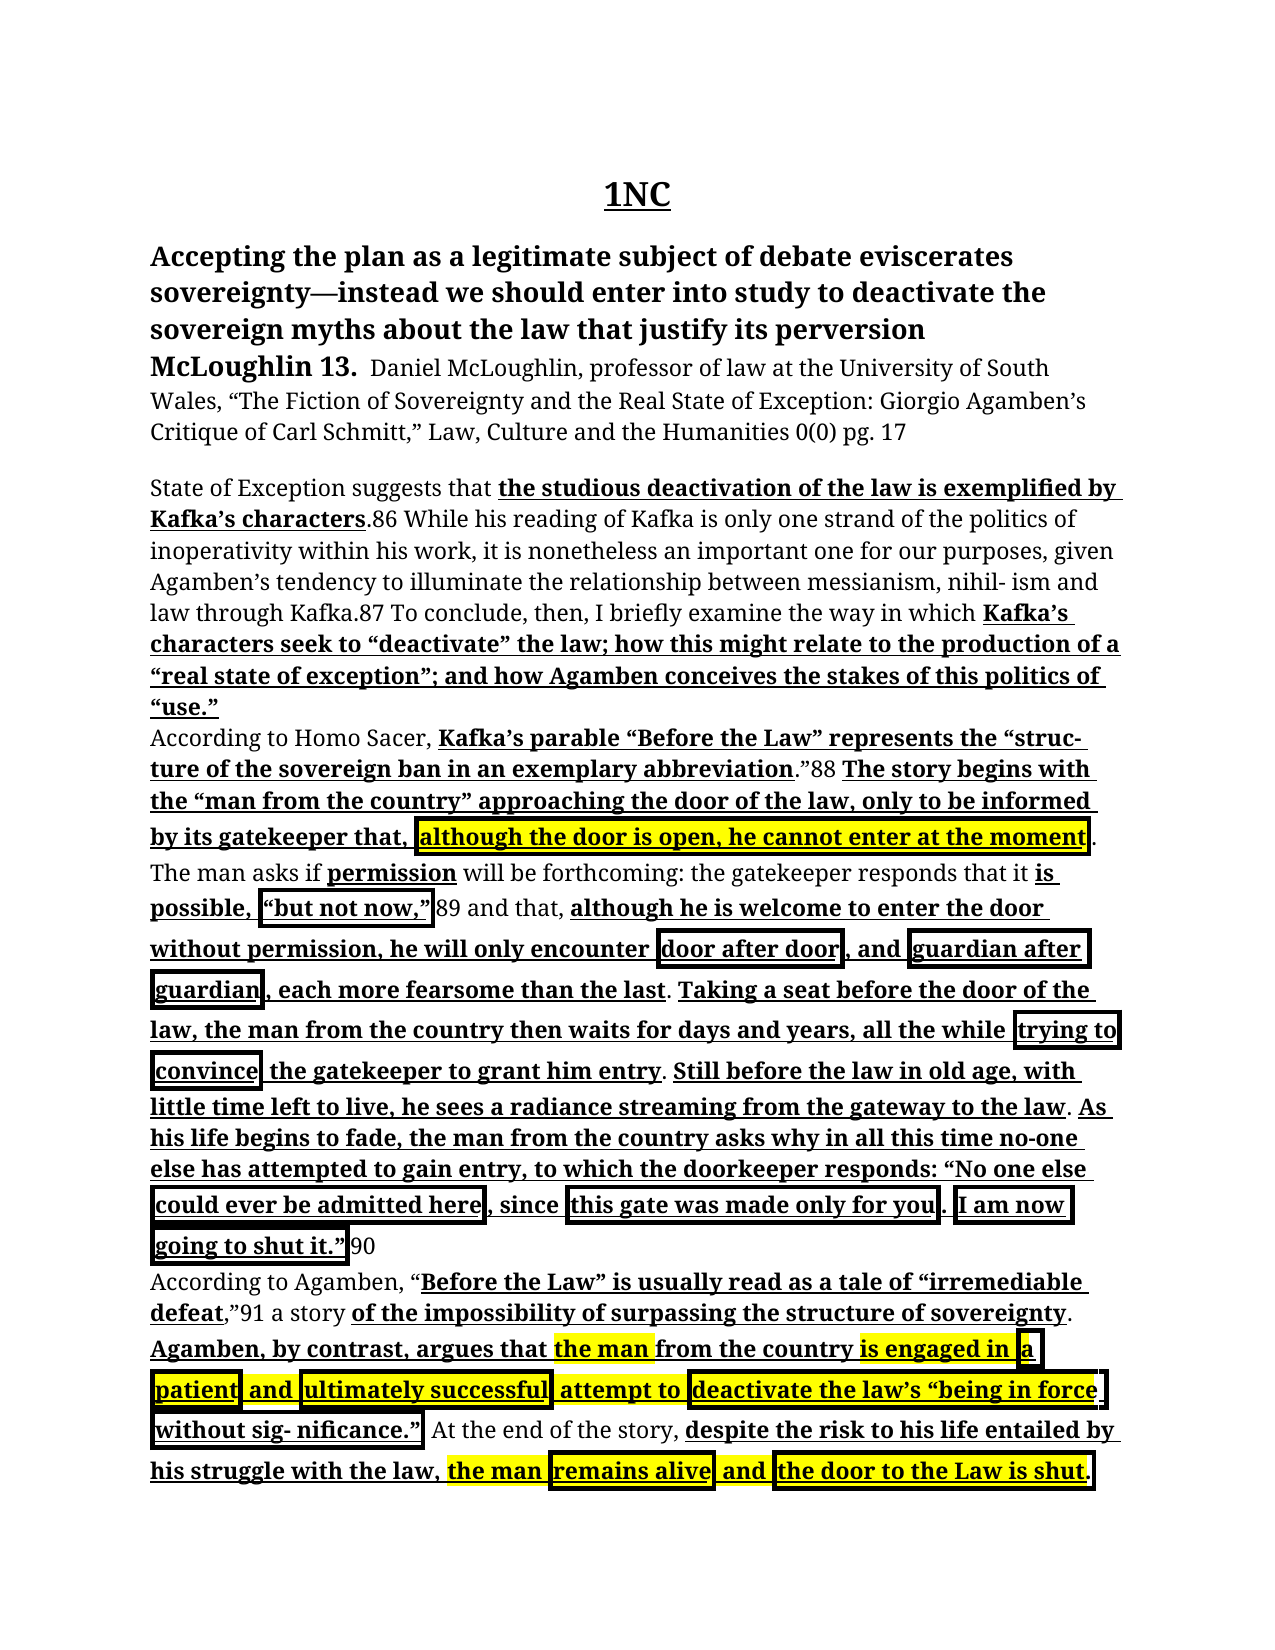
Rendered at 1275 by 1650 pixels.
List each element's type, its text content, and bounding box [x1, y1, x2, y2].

text McLoughlin 13. Daniel McLoughlin, professor of law at the University of South Wales, “The Fiction of Sovereignty and the Real State of Exception: Giorgio Agamben’s Critique of Carl Schmitt,” Law, Culture and the Humanities 0(0) pg. 17 [150, 348, 1125, 447]
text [150, 1266, 1125, 1491]
subtitle Accepting the plan as a legitimate subject of debate eviscerates sovereignty—instead we should enter into study to deactivate the sovereign myths about the law that justify its perversion [150, 237, 1125, 348]
text According to Homo Sacer, Kafka’s parable “Before the Law” represents the “struc- ture of the sovereign ban in an exemplary abbreviation.”88 The story begins with the “man from the country” approaching the door of the law, only to be informed by its gatekeeper that, although the door is open, he cannot enter at the moment. The man asks if permission will be forthcoming: the gatekeeper responds that it is possible, “but not now,”89 and that, although he is welcome to enter the door without permission, he will only encounter door after door, and guardian after guardian, each more fearsome than the last. Taking a seat before the door of the law, the man from the country then waits for days and years, all the while trying to convince the gatekeeper to grant him entry. Still before the law in old age, with little time left to live, he sees a radiance streaming from the gateway to the law. As his life begins to fade, the man from the country asks why in all this time no-one else has attempted to gain entry, to which the doorkeeper responds: “No one else could ever be admitted here, since this gate was made only for you. I am now going to shut it.”90 [150, 722, 1125, 1266]
subtitle 1NC [150, 171, 1125, 216]
text State of Exception suggests that the studious deactivation of the law is exemplified by Kafka’s characters.86 While his reading of Kafka is only one strand of the politics of inoperativity within his work, it is nonetheless an important one for our purposes, given Agamben’s tendency to illuminate the relationship between messianism, nihil- ism and law through Kafka.87 To conclude, then, I briefly examine the way in which Kafka’s characters seek to “deactivate” the law; how this might relate to the production of a “real state of exception”; and how Agamben conceives the stakes of this politics of “use.” [150, 472, 1125, 722]
